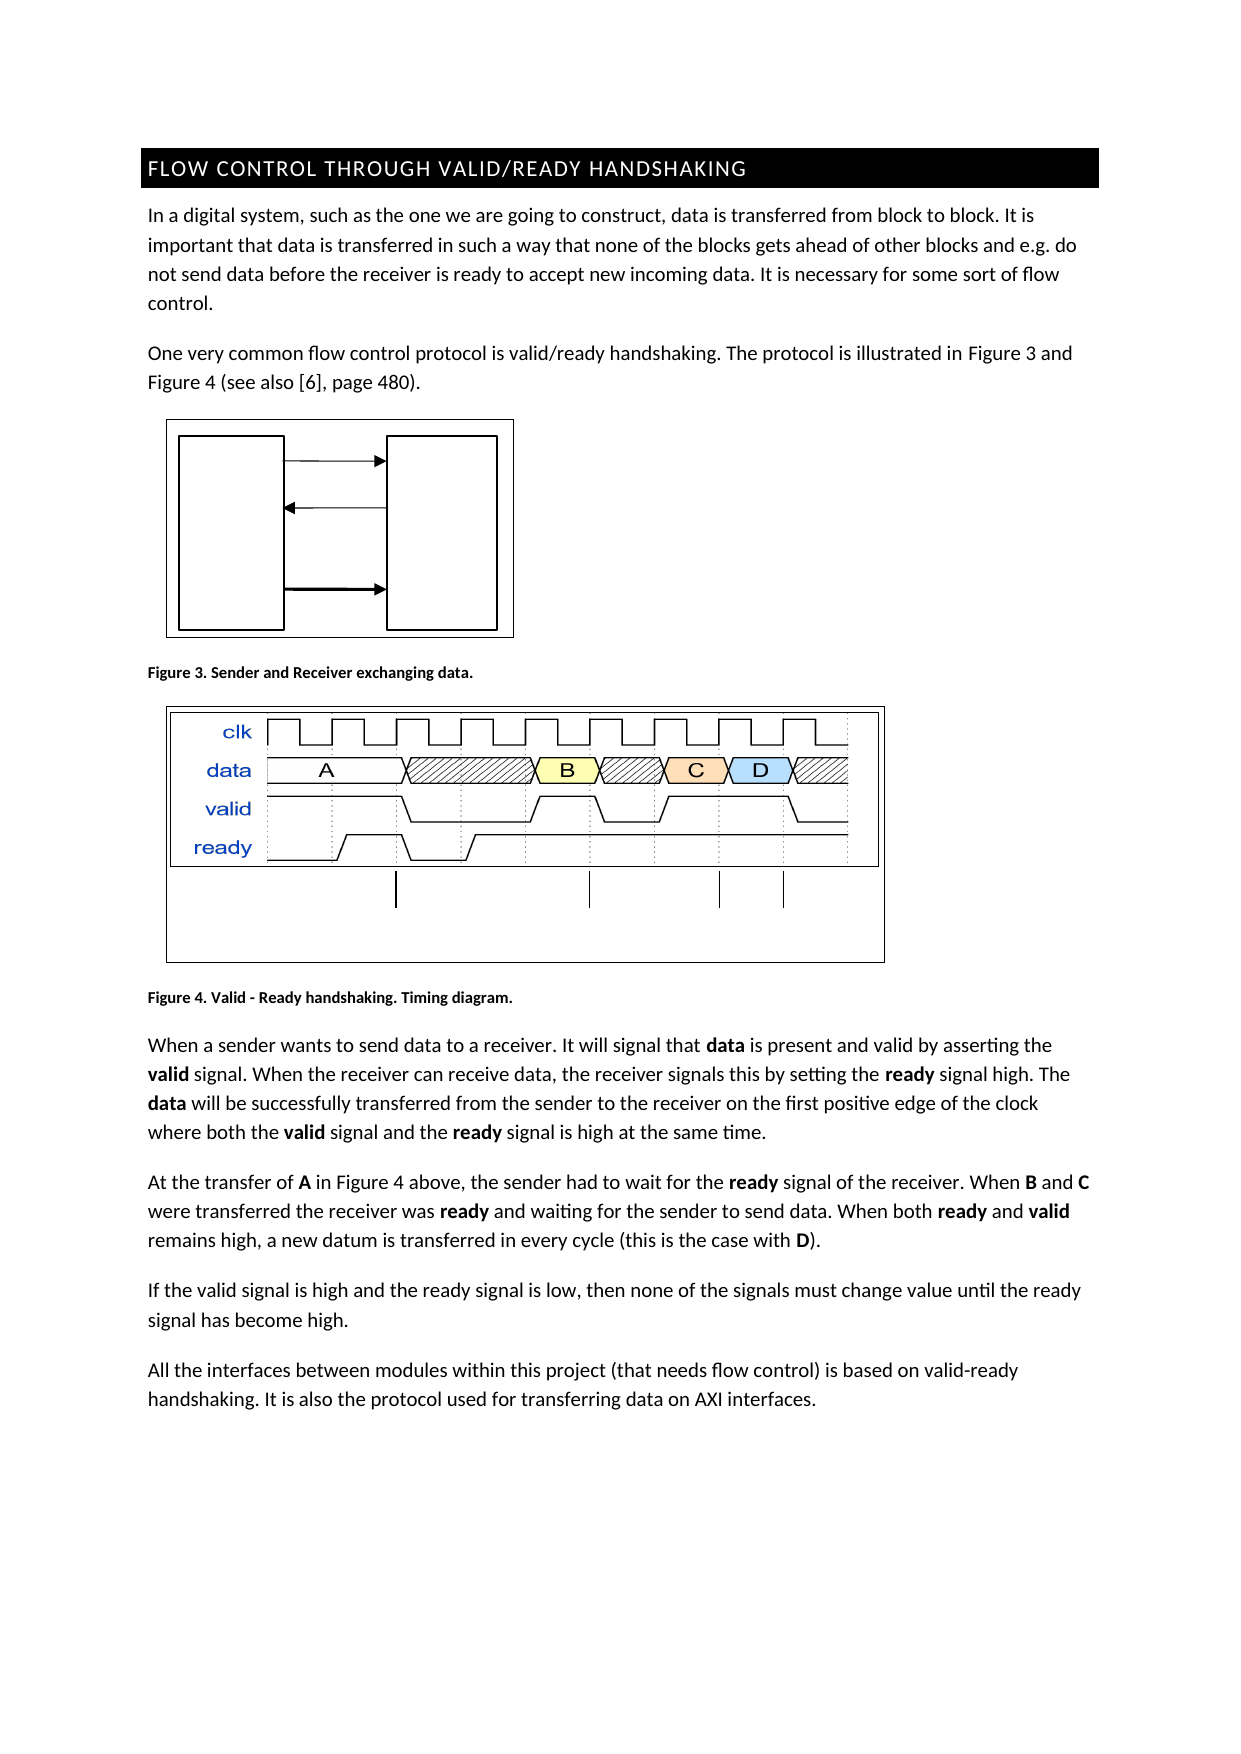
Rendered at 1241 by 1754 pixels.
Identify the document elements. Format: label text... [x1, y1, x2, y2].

text If the valid signal is high and the ready signal is low, then none of the signals must change value until the ready signal has become high. [148, 1278, 1093, 1332]
text Figure 4. Valid - Ready handshaking. Timing diagram. [148, 988, 1093, 1008]
text In a digital system, such as the one we are going to construct, data is transferred from block to block. It is important that data is transferred in such a way that none of the blocks gets ahead of other blocks and e.g. do not send data before the receiver is ready to accept new incoming data. It is necessary for some sort of flow control. [148, 203, 1093, 316]
text At the transfer of A in Figure 4 above, the sender had to wait for the ready signal of the receiver. When B and C were transferred the receiver was ready and waiting for the sender to send data. When both ready and valid remains high, a new datum is transferred in every cycle (this is the case with D). [148, 1169, 1093, 1253]
subtitle FLOW CONTROL through VALID/READY handshaking [148, 154, 1093, 182]
text When a sender wants to send data to a receiver. It will signal that data is present and valid by asserting the valid signal. When the receiver can receive data, the receiver signals this by setting the ready signal high. The data will be successfully transferred from the sender to the receiver on the first positive edge of the clock where both the valid signal and the ready signal is high at the same time. [148, 1032, 1093, 1145]
text Figure 3. Sender and Receiver exchanging data. [148, 662, 1093, 683]
text One very common flow control protocol is valid/ready handshaking. The protocol is illustrated in Figure 3 and Figure 4 (see also [6], page 480). [148, 340, 1093, 395]
text All the interfaces between modules within this project (that needs flow control) is based on valid-ready handshaking. It is also the protocol used for transferring data on AXI interfaces. [148, 1357, 1093, 1411]
picture [171, 713, 878, 866]
